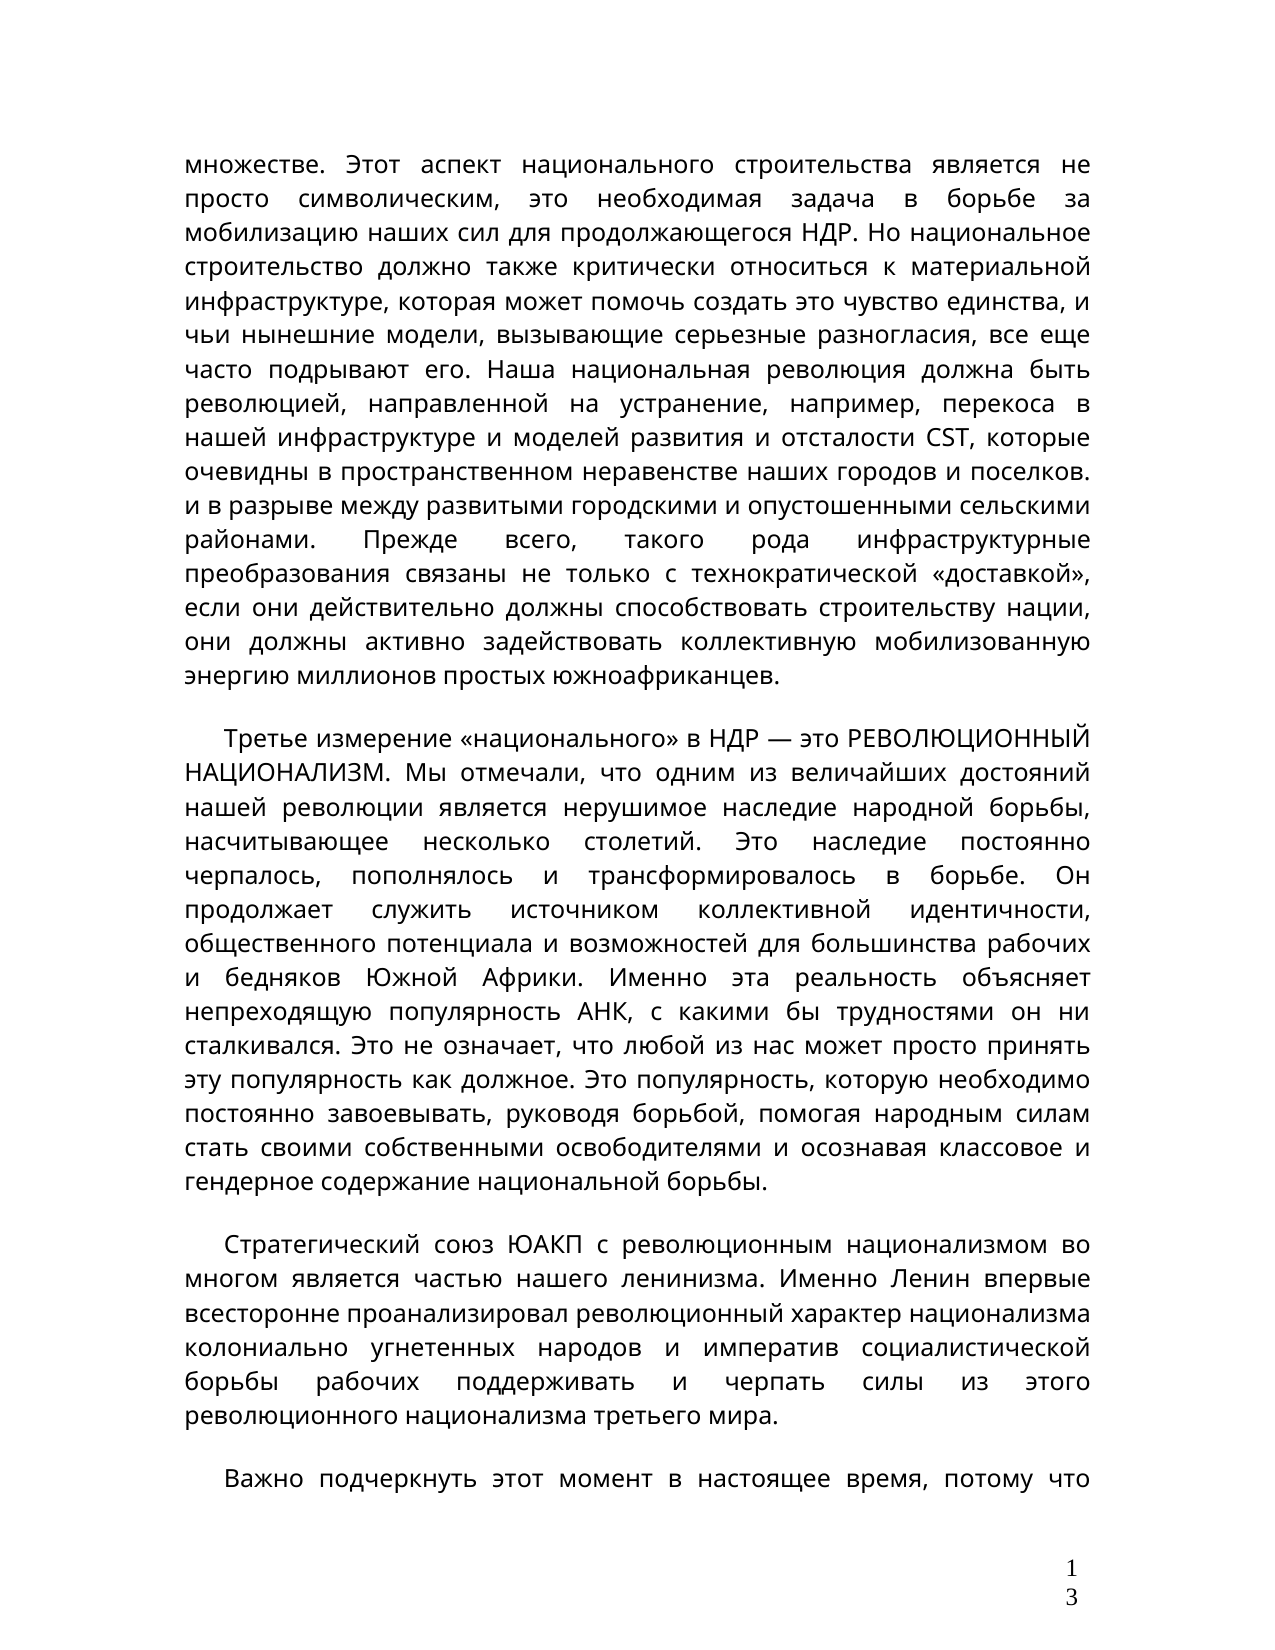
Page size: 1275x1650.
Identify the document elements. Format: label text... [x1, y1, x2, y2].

text Третье измерение «национального» в НДР — это РЕВОЛЮЦИОННЫЙ НАЦИОНАЛИЗМ. Мы отмечали, что одним из величайших достояний нашей революции является нерушимое наследие народной борьбы, насчитывающее несколько столетий. Это наследие постоянно черпалось, пополнялось и трансформировалось в борьбе. Он продолжает служить источником коллективной идентичности, общественного потенциала и возможностей для большинства рабочих и бедняков Южной Африки. Именно эта реальность объясняет непреходящую популярность АНК, с какими бы трудностями он ни сталкивался. Это не означает, что любой из нас может просто принять эту популярность как должное. Это популярность, которую необходимо постоянно завоевывать, руководя борьбой, помогая народным силам стать своими собственными освободителями и осознавая классовое и гендерное содержание национальной борьбы. [184, 721, 1091, 1198]
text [184, 1461, 1091, 1495]
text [184, 147, 1091, 692]
text Стратегический союз ЮАКП с революционным национализмом во многом является частью нашего ленинизма. Именно Ленин впервые всесторонне проанализировал революционный характер национализма колониально угнетенных народов и императив социалистической борьбы рабочих поддерживать и черпать силы из этого революционного национализма третьего мира. [184, 1227, 1091, 1431]
